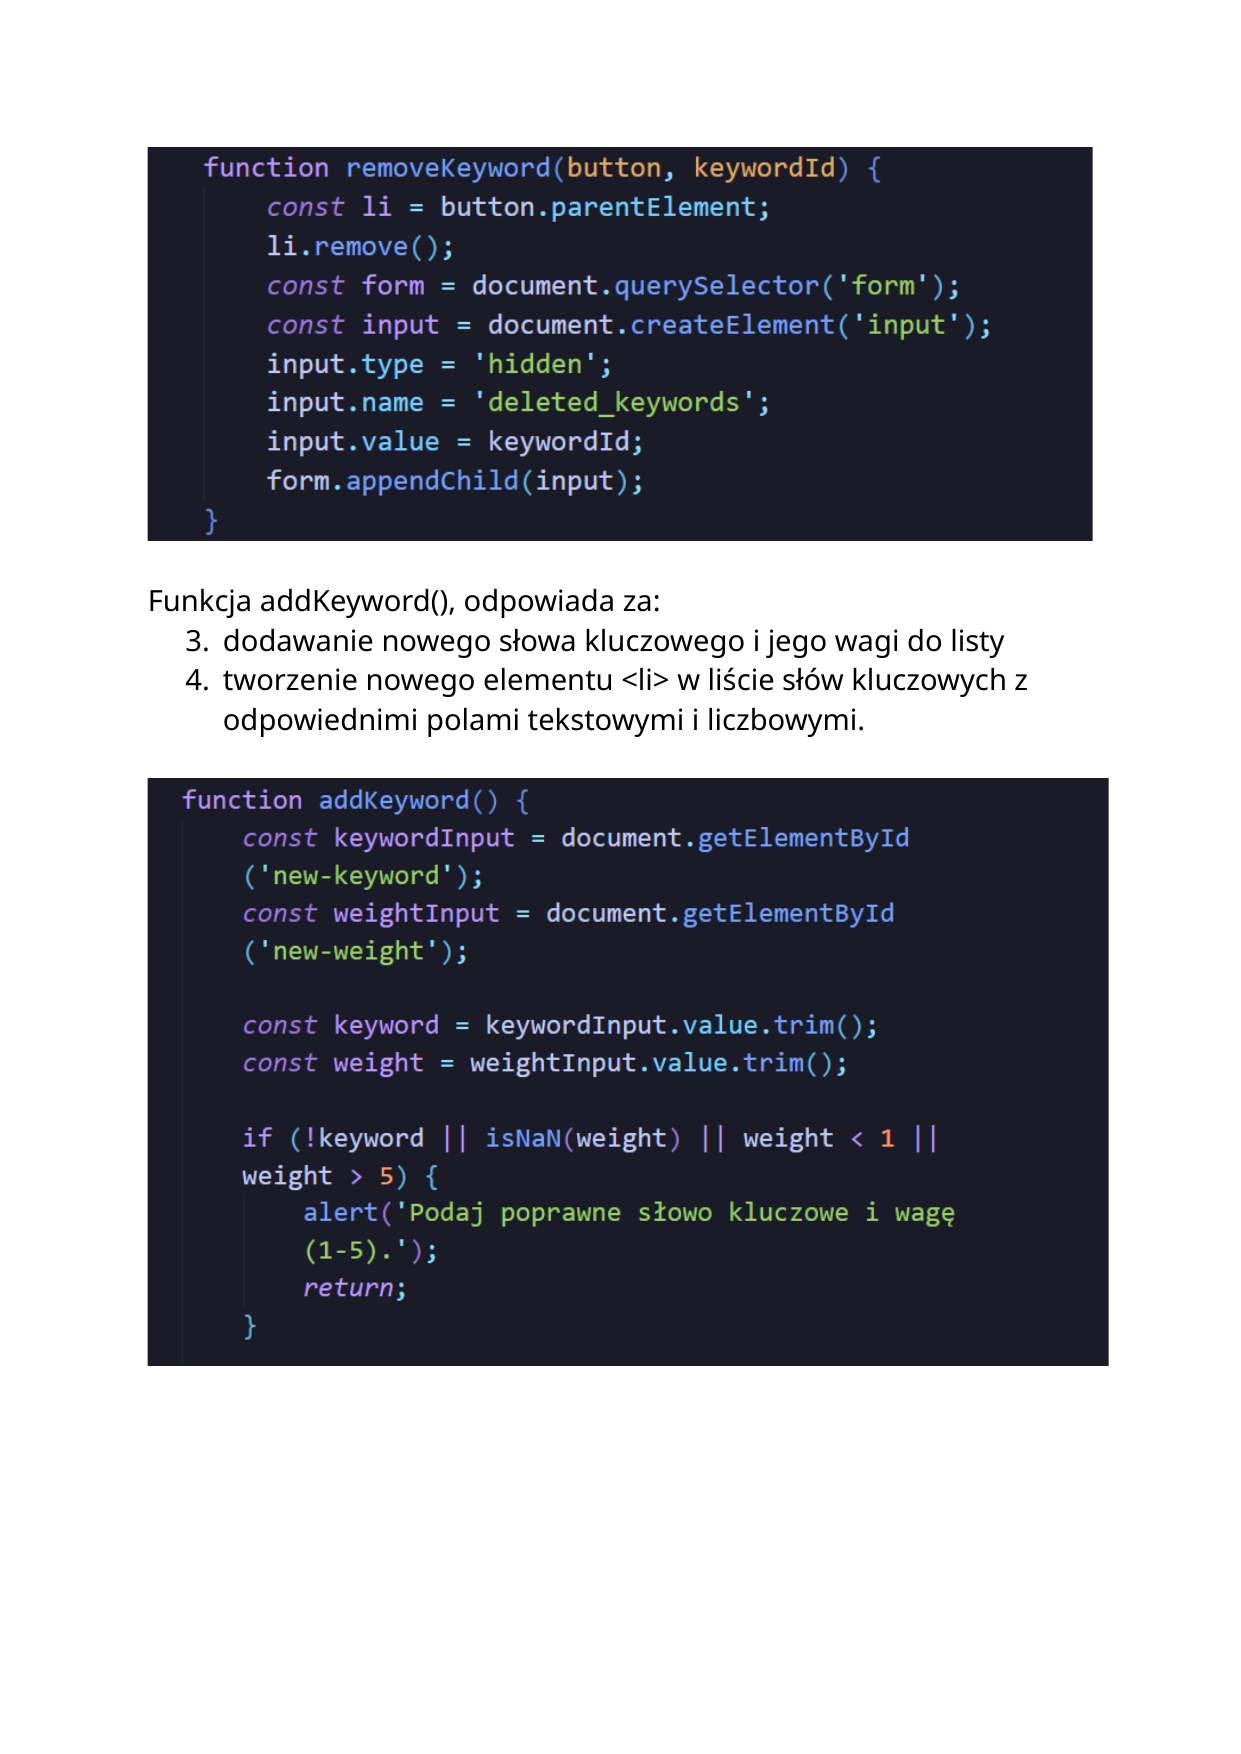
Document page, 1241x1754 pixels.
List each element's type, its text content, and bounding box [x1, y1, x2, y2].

list tworzenie nowego elementu <li> w liście słów kluczowych z odpowiednimi polami tekstowymi i liczbowymi. [185, 659, 1093, 739]
picture [147, 778, 1109, 1366]
list dodawanie nowego słowa kluczowego i jego wagi do listy [185, 620, 1093, 659]
picture [147, 147, 1093, 541]
text Funkcja addKeyword(), odpowiada za: [148, 580, 1093, 620]
